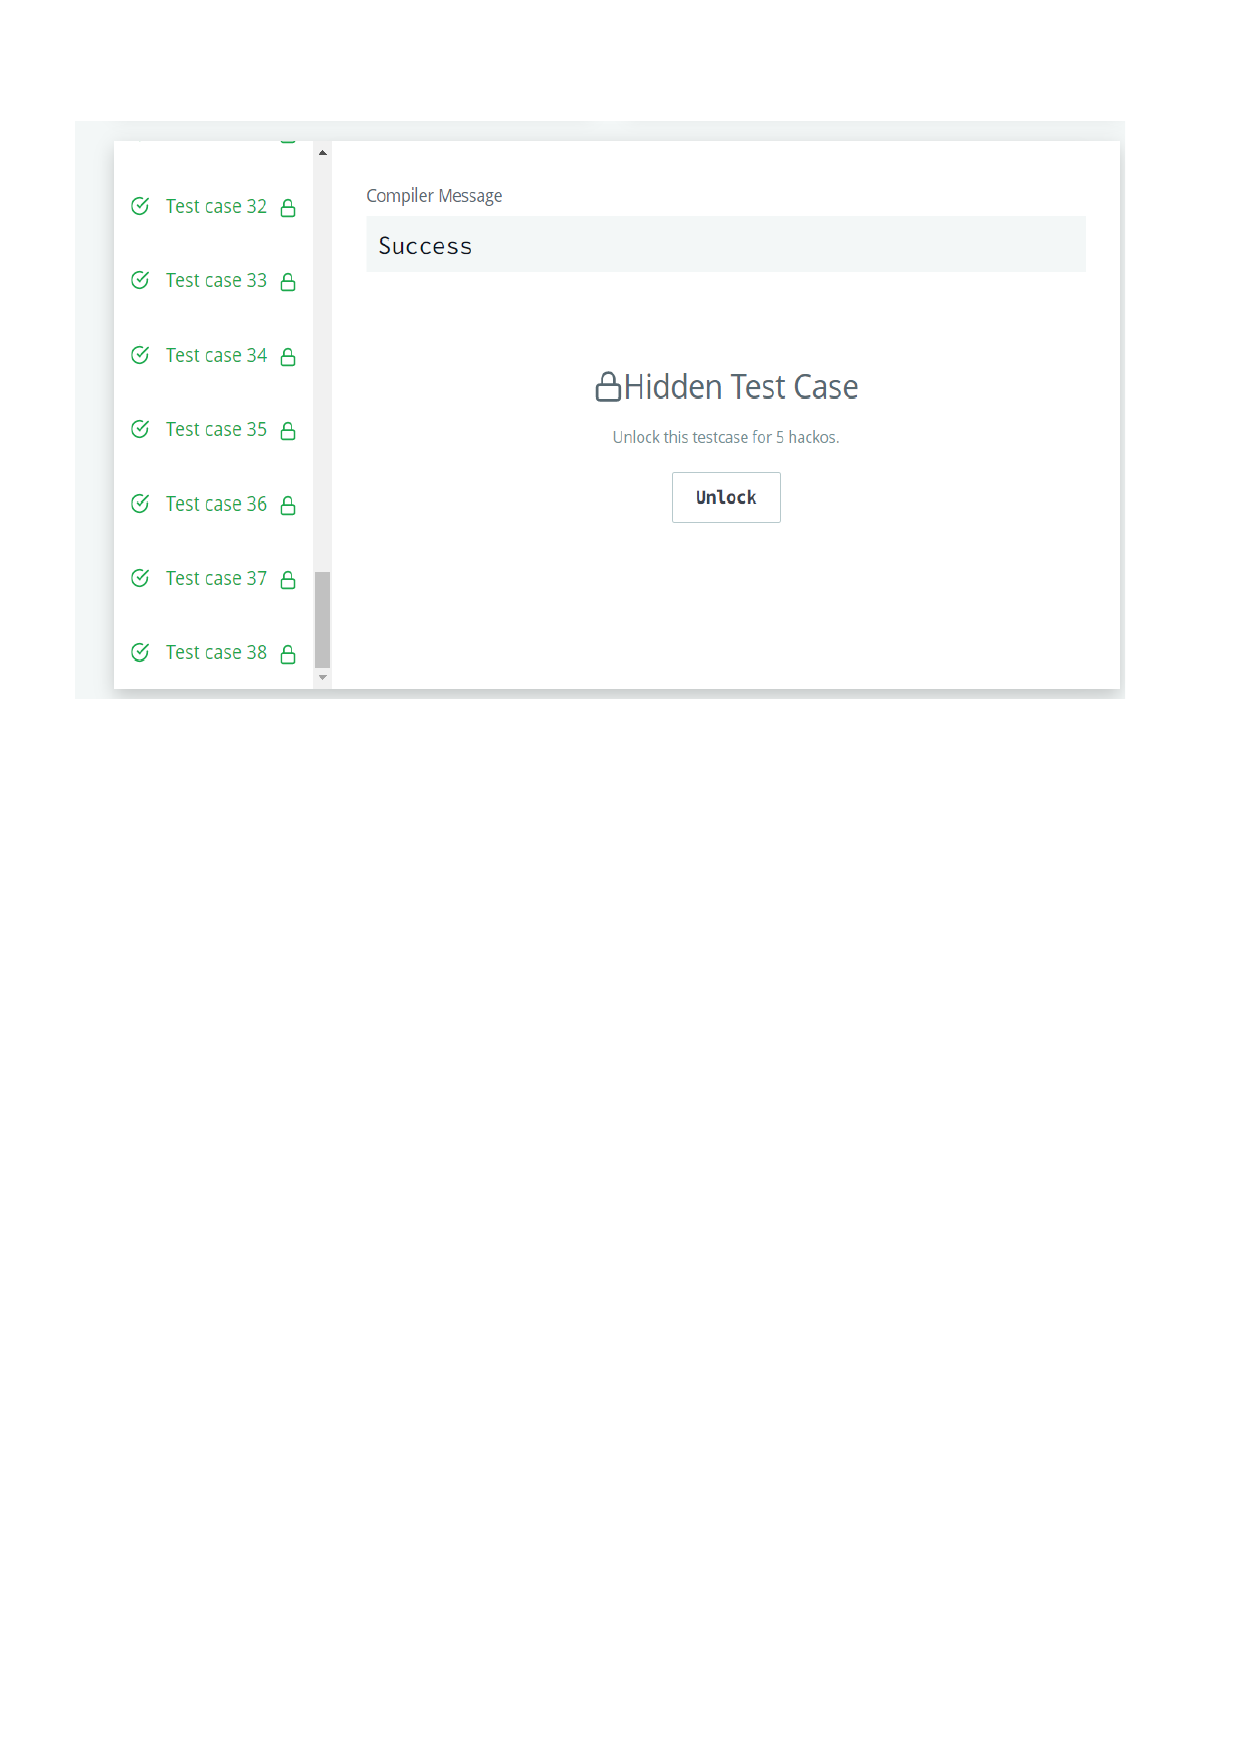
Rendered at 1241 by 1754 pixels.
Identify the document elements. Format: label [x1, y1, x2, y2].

picture [75, 121, 1125, 699]
